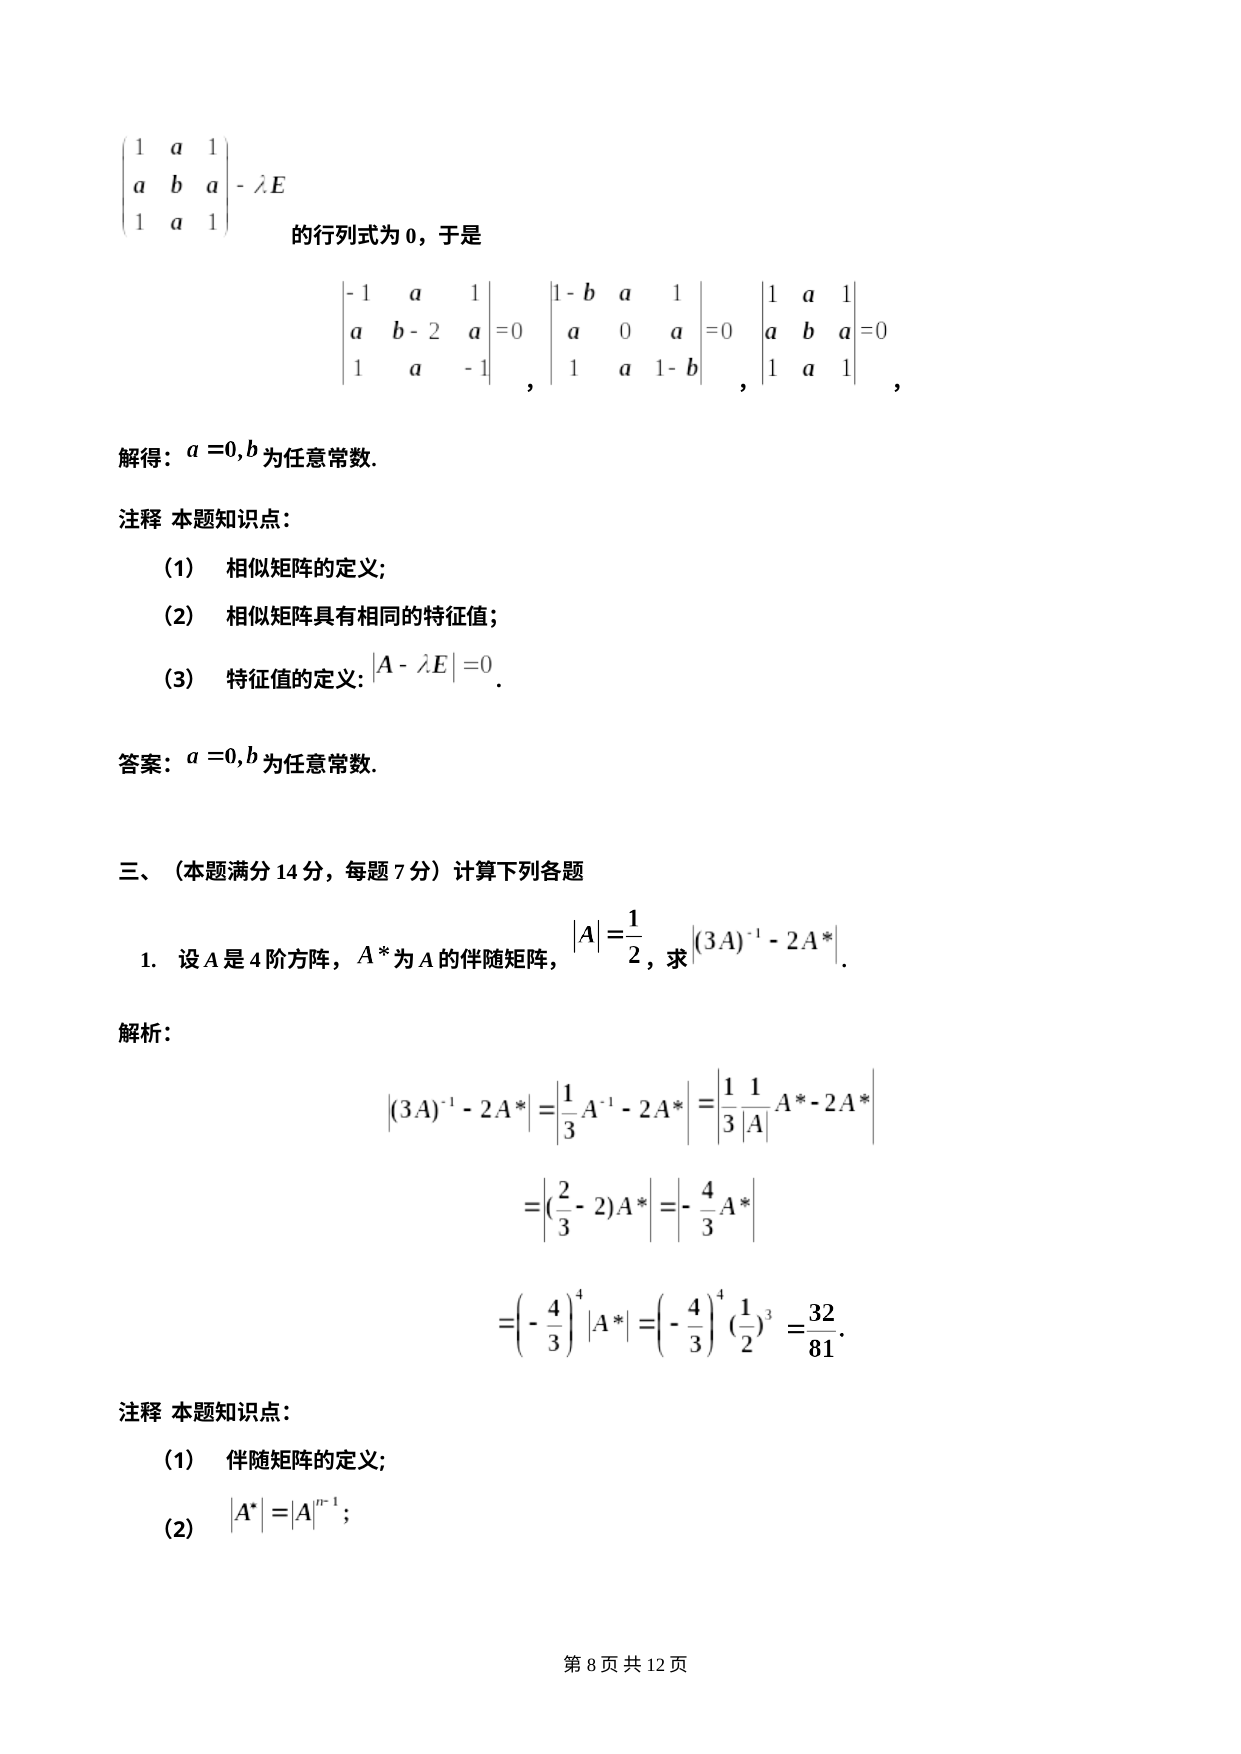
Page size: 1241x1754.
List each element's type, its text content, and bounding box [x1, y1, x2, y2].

text 三、（本题满分14分，每题7分）计算下列各题 [118, 854, 1134, 886]
text 解得：为任意常数. [118, 421, 1134, 486]
text 注释 本题知识点： [118, 1394, 1134, 1427]
text 答案：为任意常数. [118, 728, 1134, 793]
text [118, 129, 1134, 259]
list 特征值的定义: . [151, 647, 1134, 712]
text 注释 本题知识点： [118, 502, 1134, 534]
text 解析： [118, 1015, 1134, 1048]
text 1. 设A是4阶方阵，为A的伴随矩阵，，求. [118, 902, 1134, 999]
list 相似矩阵具有相同的特征值； [151, 599, 1134, 631]
list 伴随矩阵的定义; [151, 1442, 1134, 1475]
text ，，， [118, 275, 1134, 405]
list 相似矩阵的定义; [151, 550, 1134, 583]
